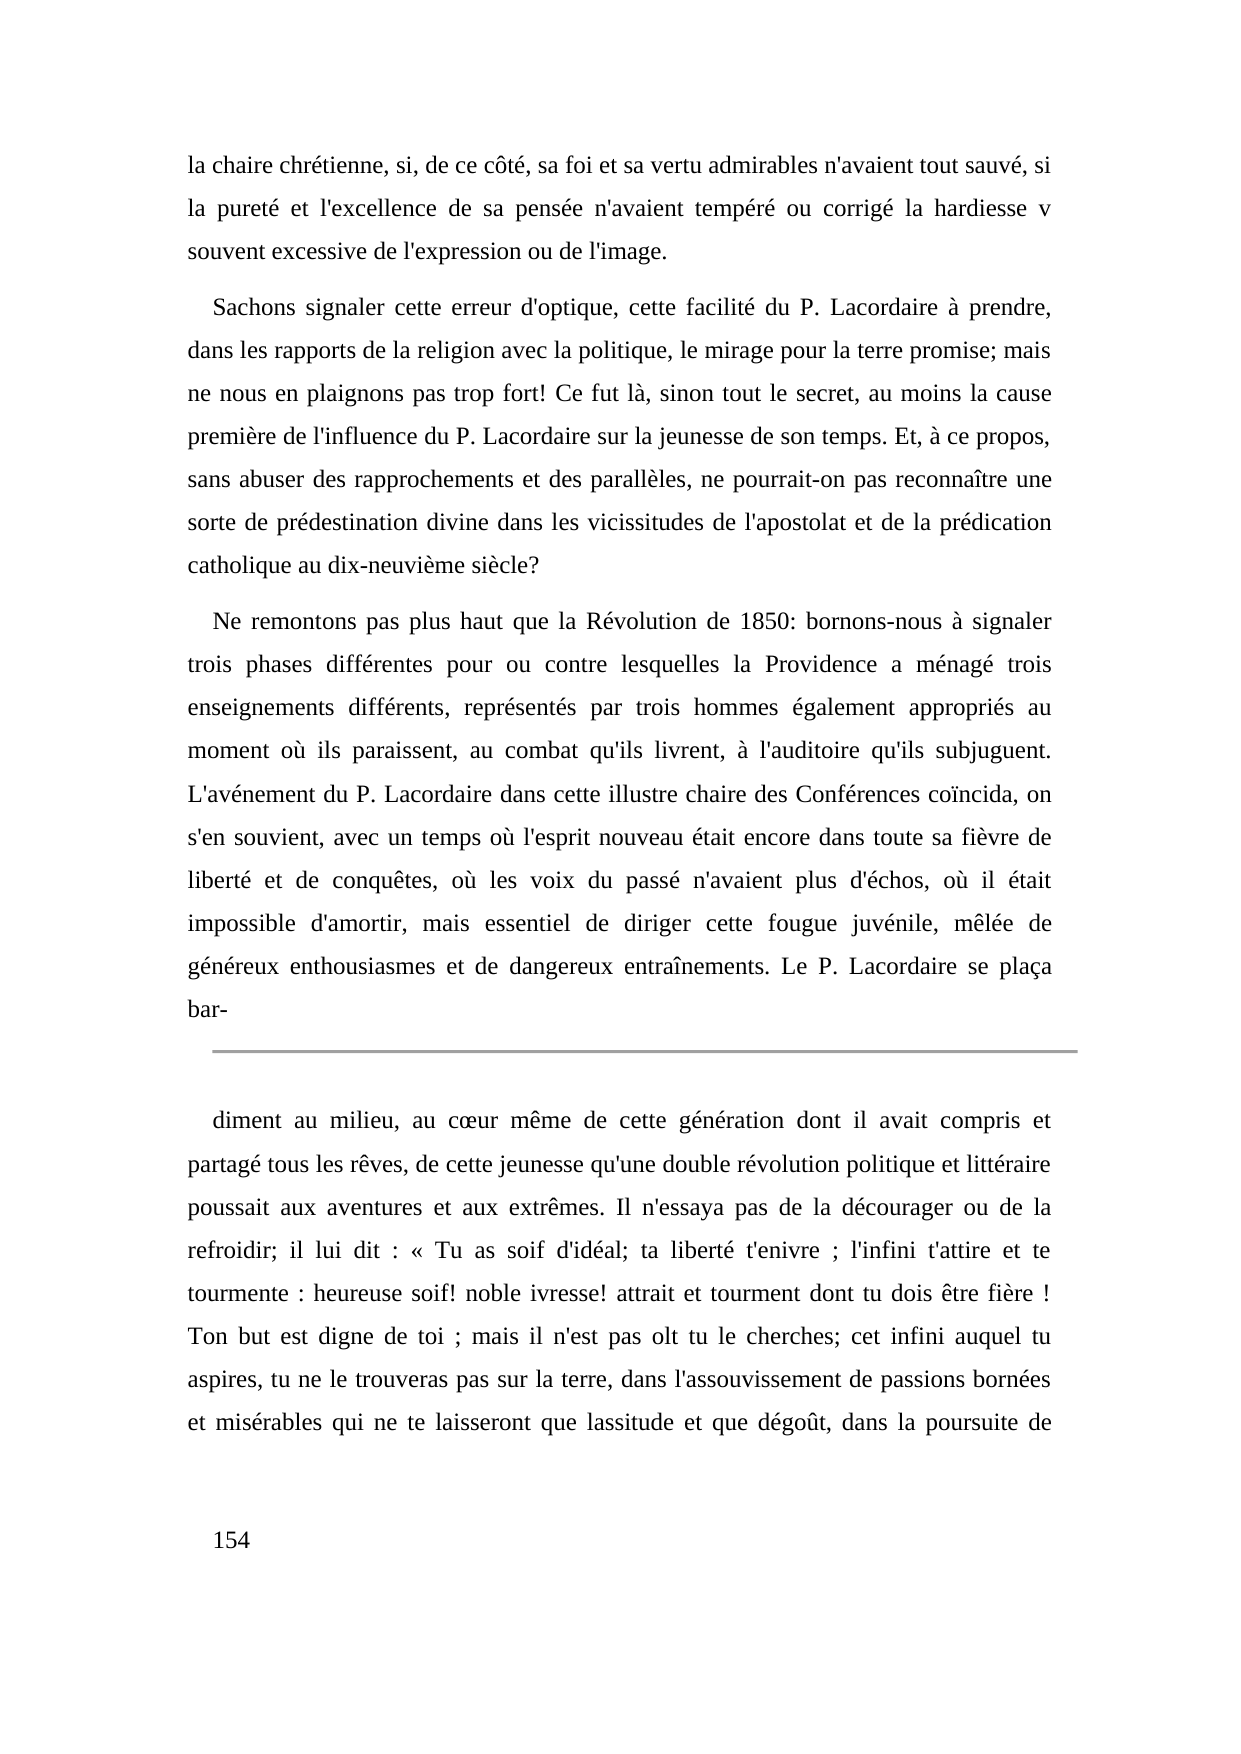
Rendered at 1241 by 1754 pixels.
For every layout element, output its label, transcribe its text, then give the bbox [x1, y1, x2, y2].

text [187, 1106, 1053, 1436]
text Sachons signaler cette erreur d'optique, cette facilité du P. Lacordaire à prendre, dans les rapports de la religion avec la politique, le mirage pour la terre promise; mais ne nous en plaignons pas trop fort! Ce fut là, sinon tout le secret, au moins la cause première de l'influence du P. Lacordaire sur la jeunesse de son temps. Et, à ce propos, sans abuser des rapprochements et des parallèles, ne pourrait-on pas reconnaître une sorte de prédestination divine dans les vicissitudes de l'apostolat et de la prédication catholique au dix-neuvième siècle? [187, 292, 1053, 579]
text Ne remontons pas plus haut que la Révolution de 1850: bornons-nous à signaler trois phases différentes pour ou contre lesquelles la Providence a ménagé trois enseignements différents, représentés par trois hommes également appropriés au moment où ils paraissent, au combat qu'ils livrent, à l'auditoire qu'ils subjuguent. L'avénement du P. Lacordaire dans cette illustre chaire des Conférences coïncida, on s'en souvient, avec un temps où l'esprit nouveau était encore dans toute sa fièvre de liberté et de conquêtes, où les voix du passé n'avaient plus d'échos, où il était impossible d'amortir, mais essentiel de diriger cette fougue juvénile, mêlée de généreux enthousiasmes et de dangereux entraînements. Le P. Lacordaire se plaça bar- [187, 606, 1053, 1023]
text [187, 150, 1053, 265]
